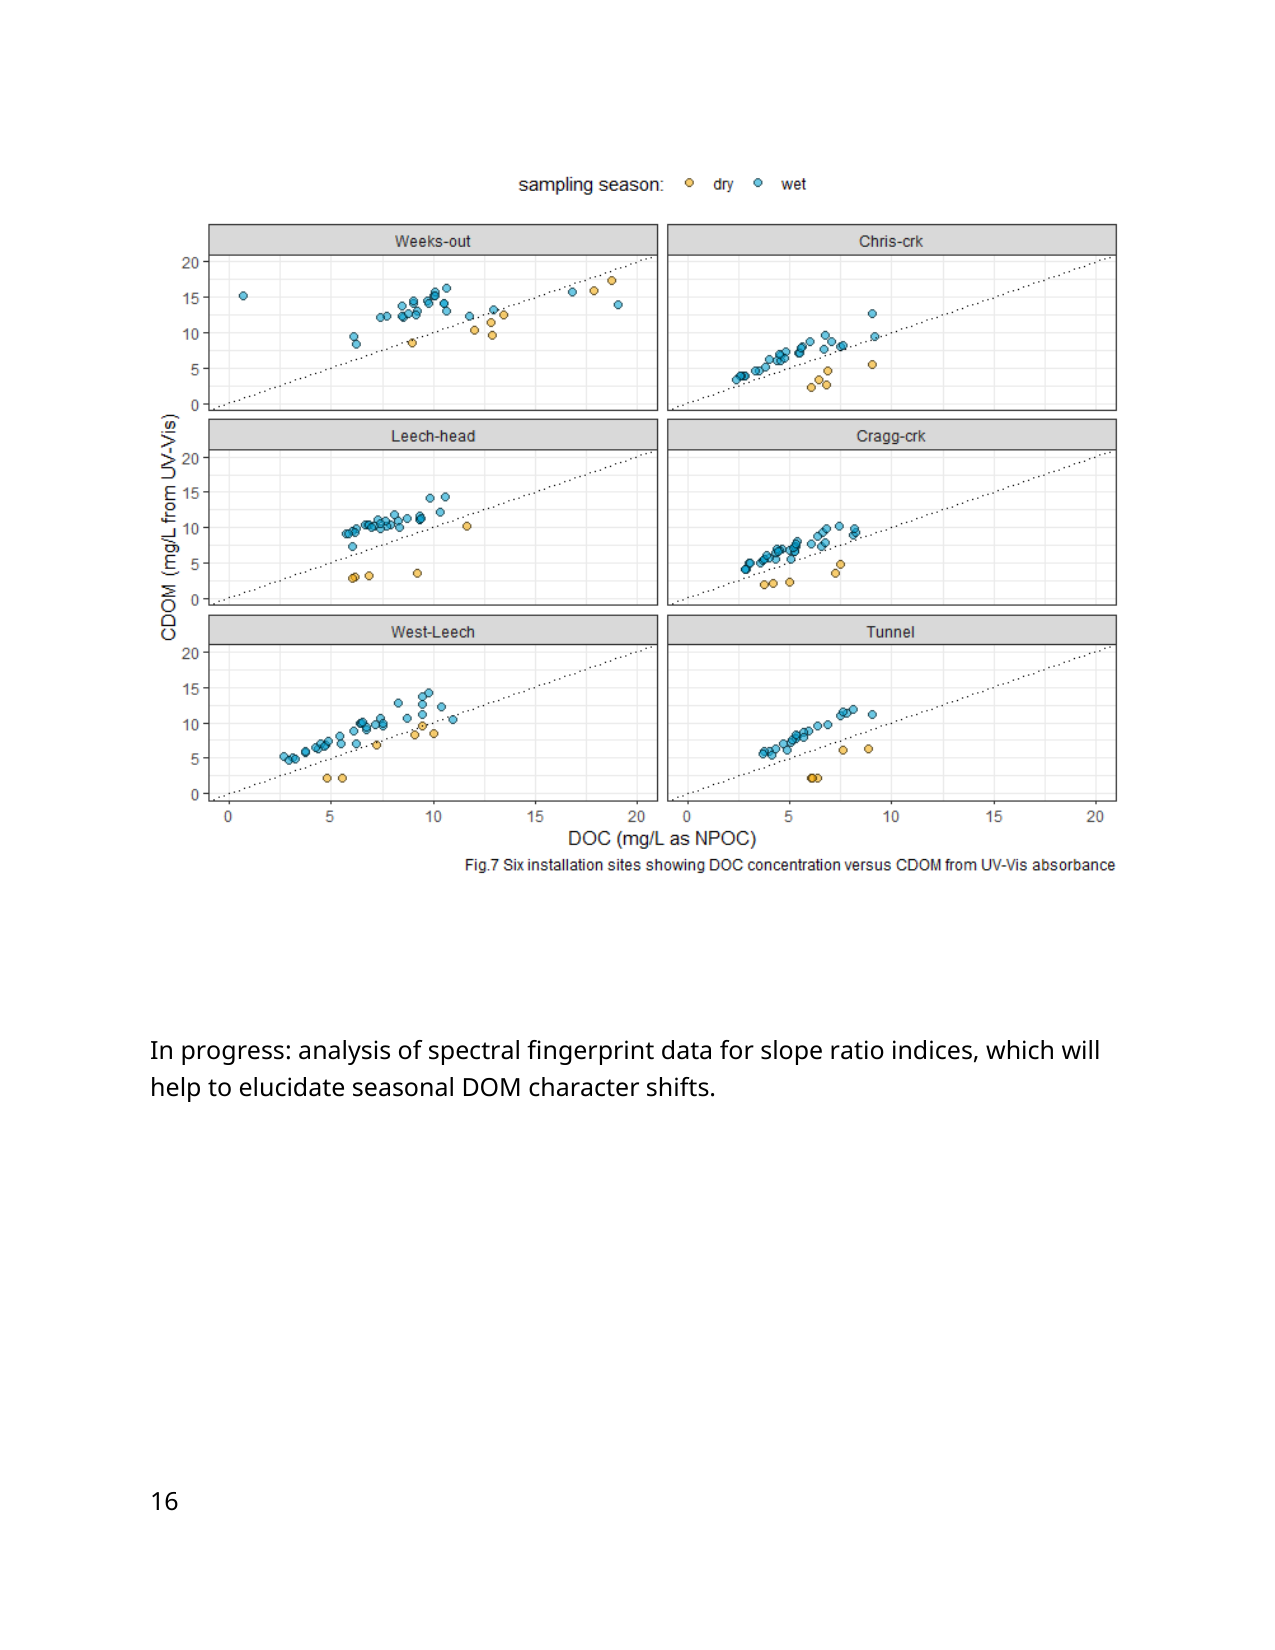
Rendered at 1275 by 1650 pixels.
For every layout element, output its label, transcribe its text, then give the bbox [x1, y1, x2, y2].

picture [150, 150, 1125, 882]
text In progress: analysis of spectral fingerprint data for slope ratio indices, which will help to elucidate seasonal DOM character shifts. [150, 1032, 1125, 1103]
